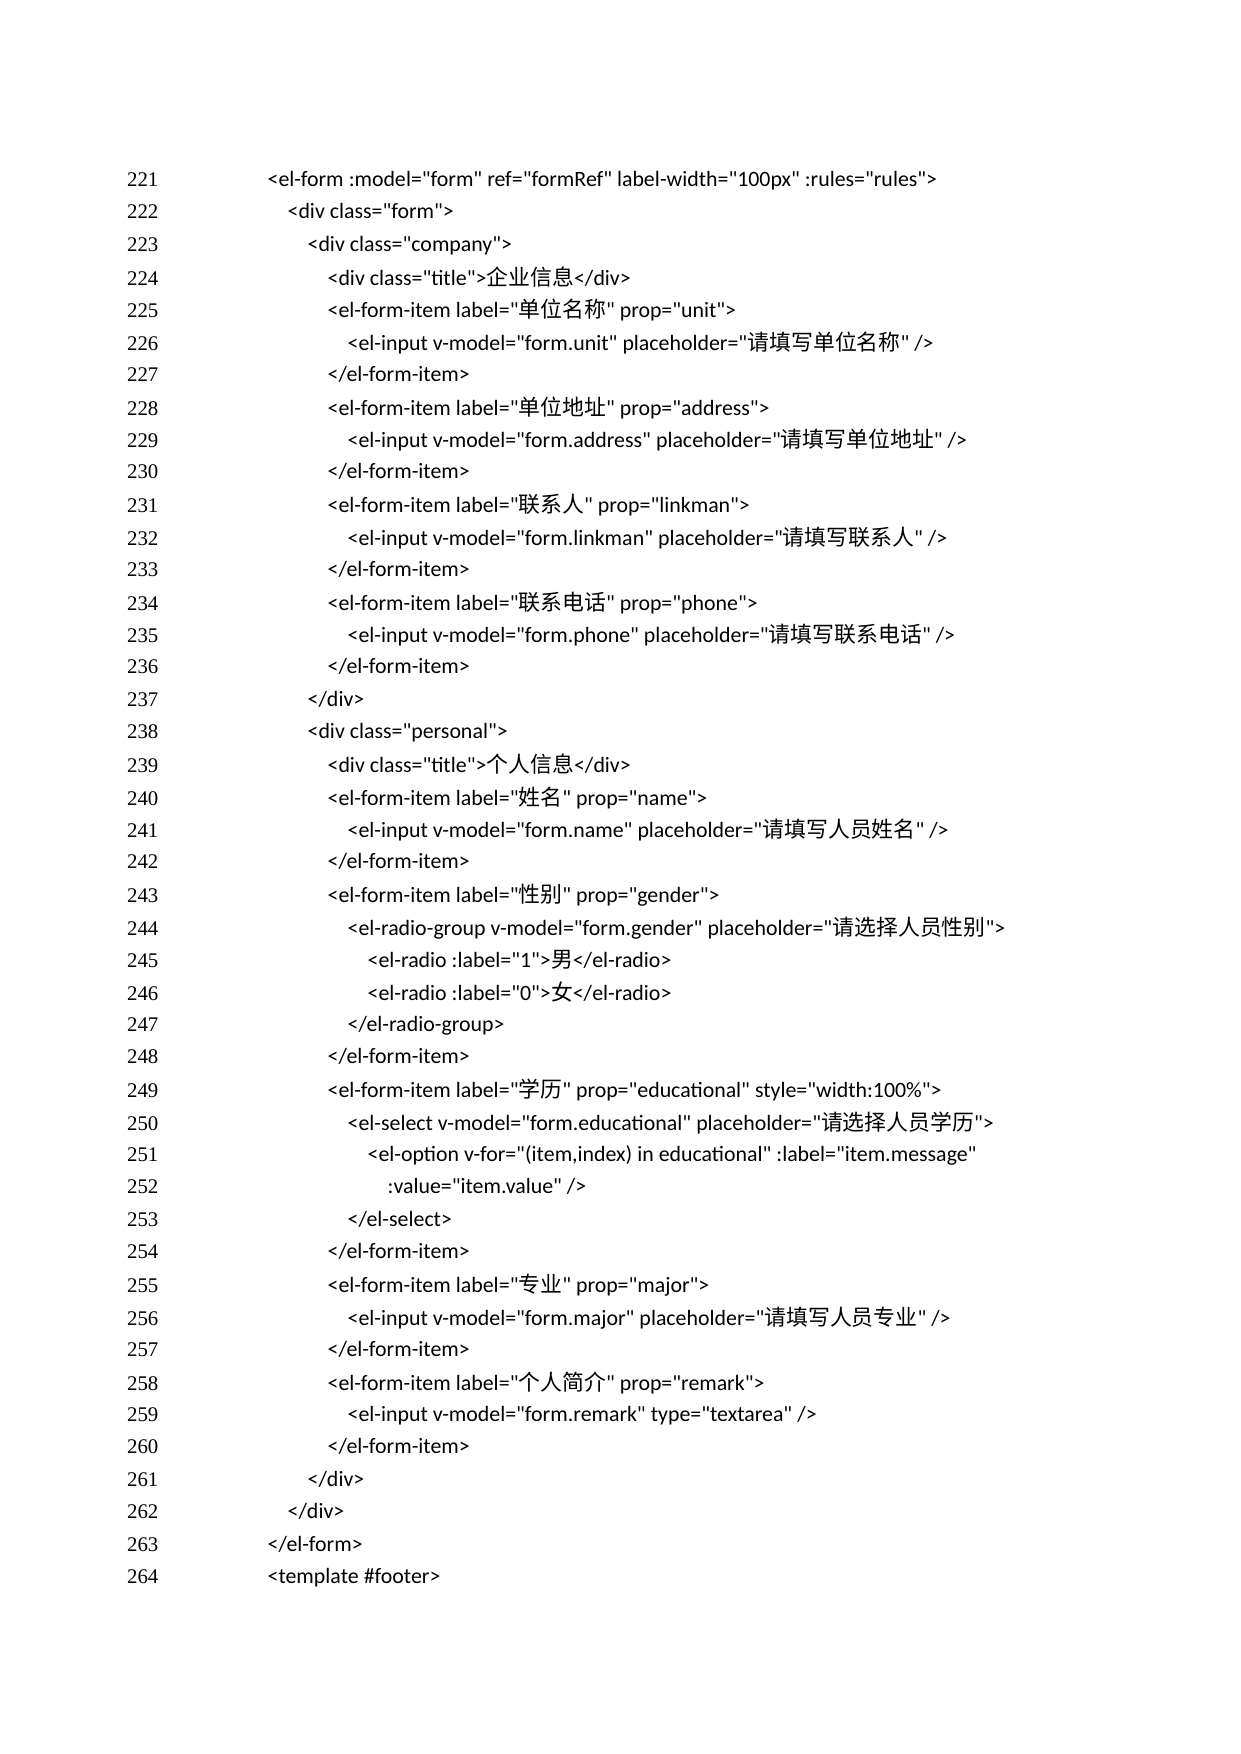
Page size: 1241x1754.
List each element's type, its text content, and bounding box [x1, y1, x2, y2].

text <el-input v-model="form.linkman" placeholder="请填写联系人" /> [187, 519, 1053, 552]
text <el-form-item label="学历" prop="educational" style="width:100%"> [187, 1072, 1053, 1104]
text <el-input v-model="form.major" placeholder="请填写人员专业" /> [187, 1299, 1053, 1332]
text <el-input v-model="form.name" placeholder="请填写人员姓名" /> [187, 812, 1053, 844]
text <el-form-item label="专业" prop="major"> [187, 1267, 1053, 1299]
text <div class="company"> [187, 227, 1053, 259]
text <el-input v-model="form.phone" placeholder="请填写联系电话" /> [187, 617, 1053, 649]
text </el-form-item> [187, 454, 1053, 487]
text <el-radio-group v-model="form.gender" placeholder="请选择人员性别"> [187, 909, 1053, 942]
text <el-form-item label="单位名称" prop="unit"> [187, 292, 1053, 324]
text </el-form-item> [187, 1234, 1053, 1267]
text </el-form-item> [187, 357, 1053, 389]
text </el-form-item> [187, 1429, 1053, 1462]
text <el-radio :label="1">男</el-radio> [187, 942, 1053, 974]
text <el-form-item label="性别" prop="gender"> [187, 877, 1053, 909]
text </div> [187, 1494, 1053, 1527]
text <div class="personal"> [187, 714, 1053, 747]
text <el-select v-model="form.educational" placeholder="请选择人员学历"> [187, 1104, 1053, 1137]
text </div> [187, 1462, 1053, 1494]
text <el-form-item label="姓名" prop="name"> [187, 779, 1053, 812]
text <el-form-item label="联系电话" prop="phone"> [187, 584, 1053, 617]
text </el-form-item> [187, 1039, 1053, 1072]
text <el-radio :label="0">女</el-radio> [187, 974, 1053, 1007]
text <div class="form"> [187, 194, 1053, 227]
text </el-form> [187, 1527, 1053, 1559]
text </div> [187, 682, 1053, 714]
text <el-input v-model="form.address" placeholder="请填写单位地址" /> [187, 422, 1053, 454]
text <el-form-item label="联系人" prop="linkman"> [187, 487, 1053, 519]
text </el-form-item> [187, 552, 1053, 584]
text <el-form-item label="个人简介" prop="remark"> [187, 1364, 1053, 1397]
text <div class="title">企业信息</div> [187, 259, 1053, 292]
text </el-form-item> [187, 1332, 1053, 1364]
text <el-input v-model="form.unit" placeholder="请填写单位名称" /> [187, 324, 1053, 357]
text <template #footer> [187, 1559, 1053, 1592]
text <div class="title">个人信息</div> [187, 747, 1053, 779]
text <el-input v-model="form.remark" type="textarea" /> [187, 1397, 1053, 1429]
text :value="item.value" /> [187, 1169, 1053, 1202]
text </el-form-item> [187, 844, 1053, 877]
text <el-form :model="form" ref="formRef" label-width="100px" :rules="rules"> [187, 162, 1053, 194]
text </el-form-item> [187, 649, 1053, 682]
text <el-option v-for="(item,index) in educational" :label="item.message" [187, 1137, 1053, 1169]
text <el-form-item label="单位地址" prop="address"> [187, 389, 1053, 422]
text </el-select> [187, 1202, 1053, 1234]
text </el-radio-group> [187, 1007, 1053, 1039]
